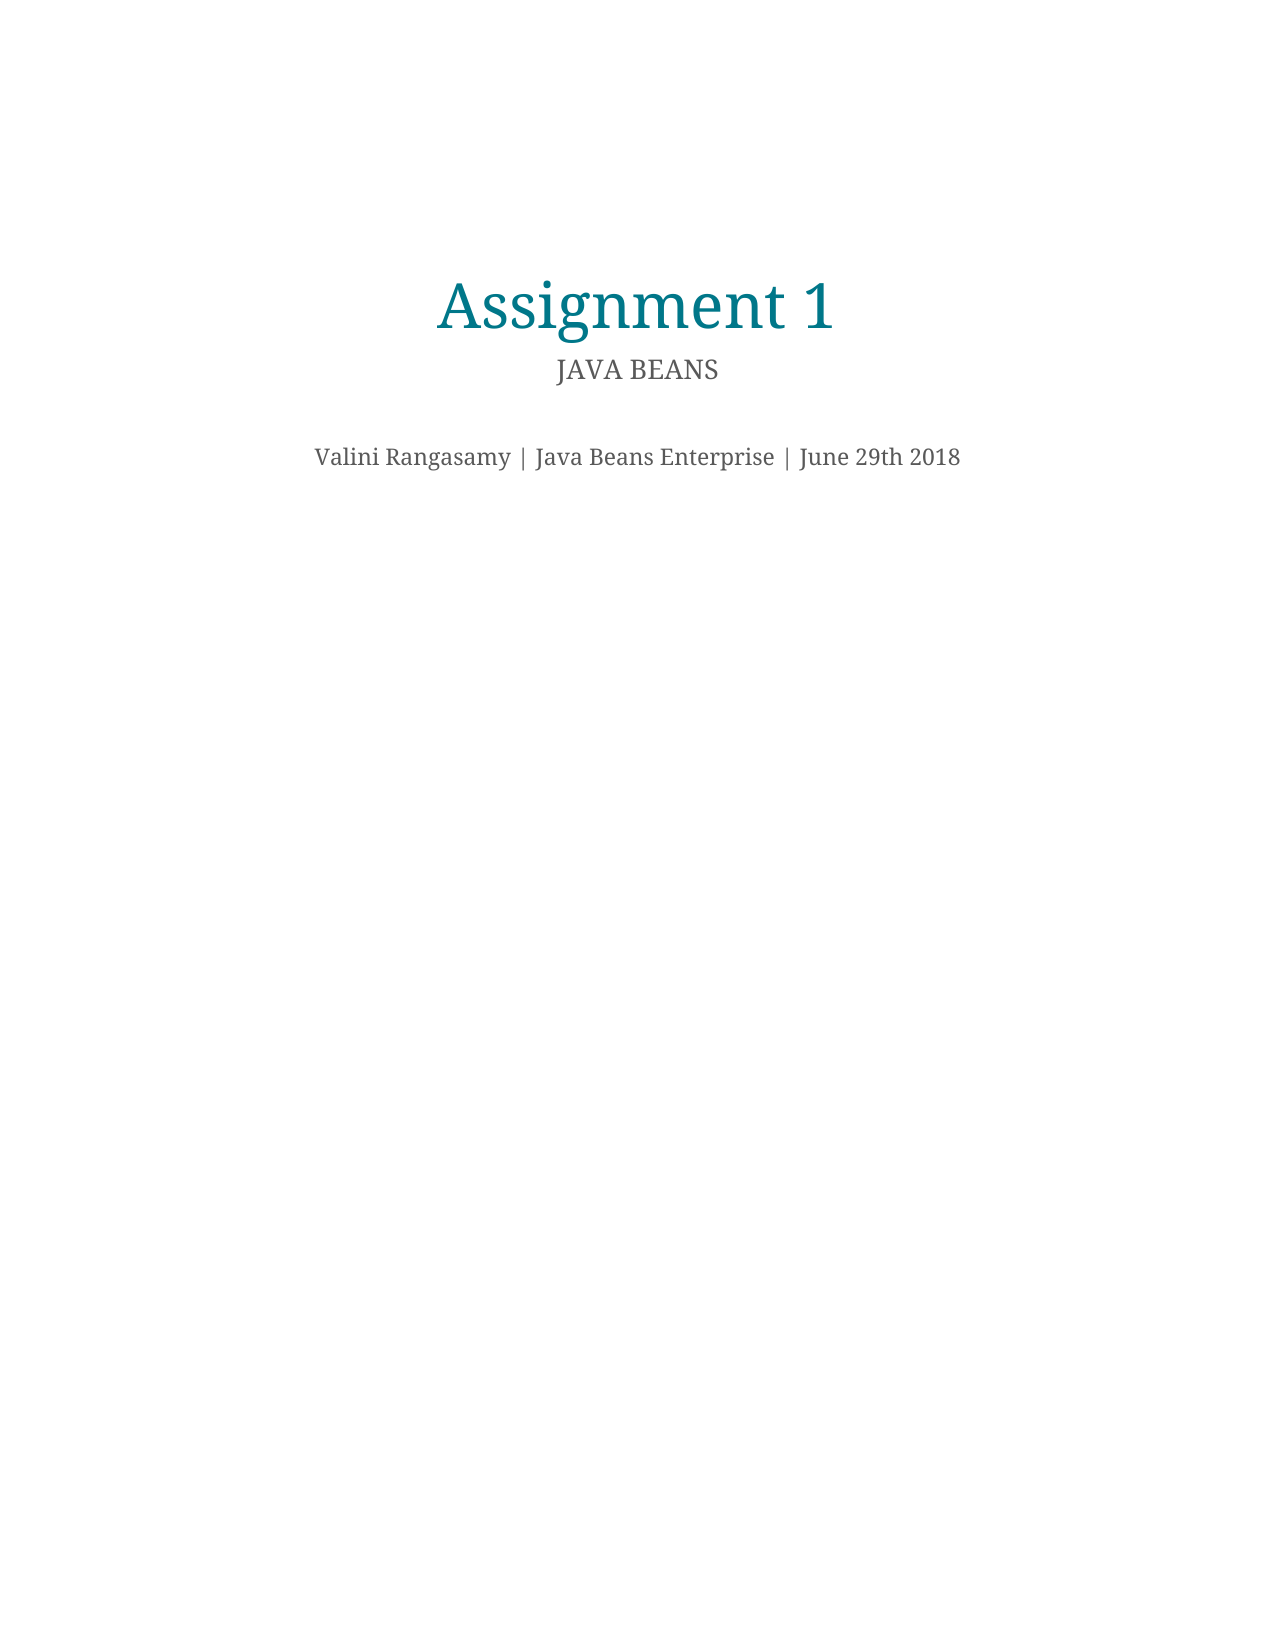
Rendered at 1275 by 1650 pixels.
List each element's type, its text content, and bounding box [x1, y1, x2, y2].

subtitle JAVA BEANS [187, 351, 1087, 387]
title Assignment 1 [187, 261, 1087, 346]
text Valini Rangasamy | Java Beans Enterprise | June 29th 2018 [187, 441, 1087, 472]
